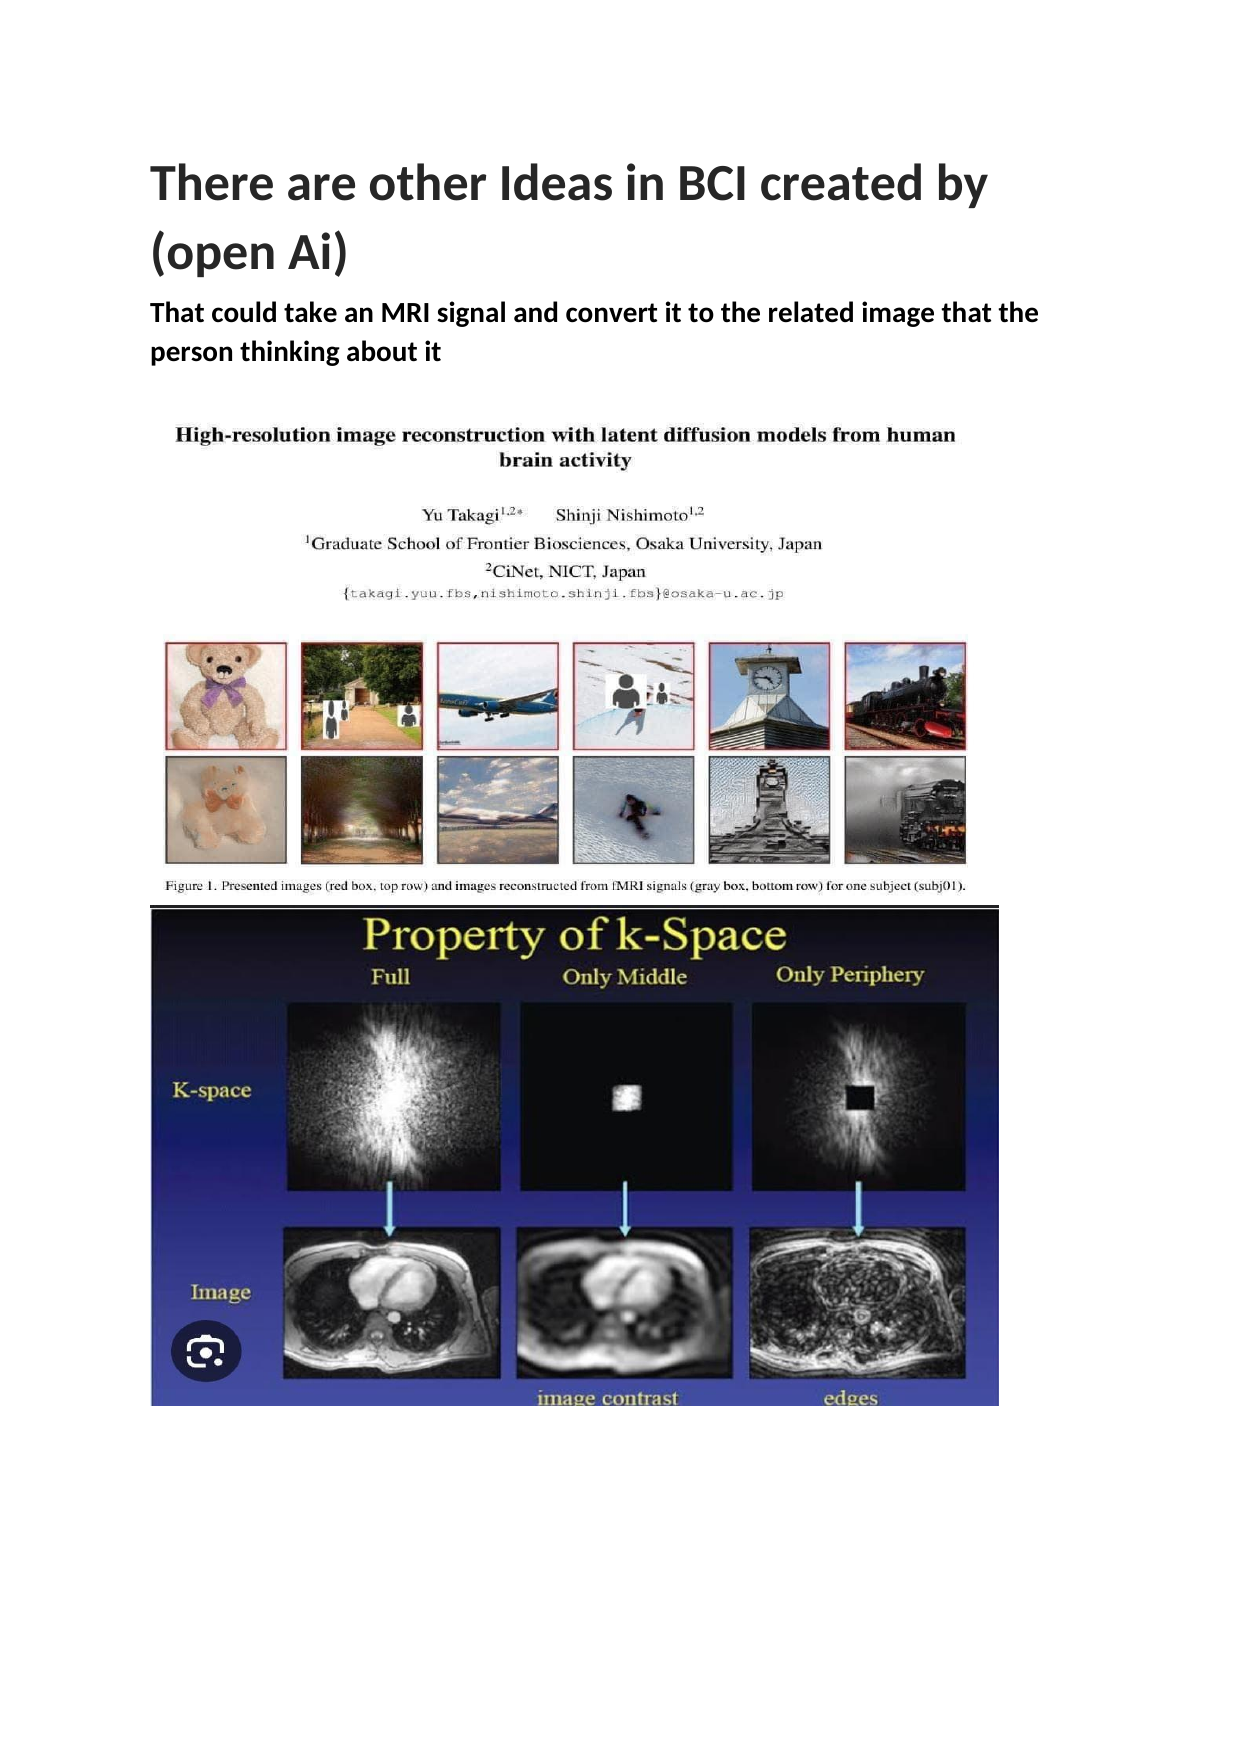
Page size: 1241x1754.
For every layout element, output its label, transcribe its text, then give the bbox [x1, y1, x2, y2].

subtitle There are other Ideas in BCI created by (open Ai) [150, 150, 1090, 282]
picture [150, 905, 999, 1406]
picture [150, 400, 999, 902]
text That could take an MRI signal and convert it to the related image that the person thinking about it [150, 294, 1090, 368]
